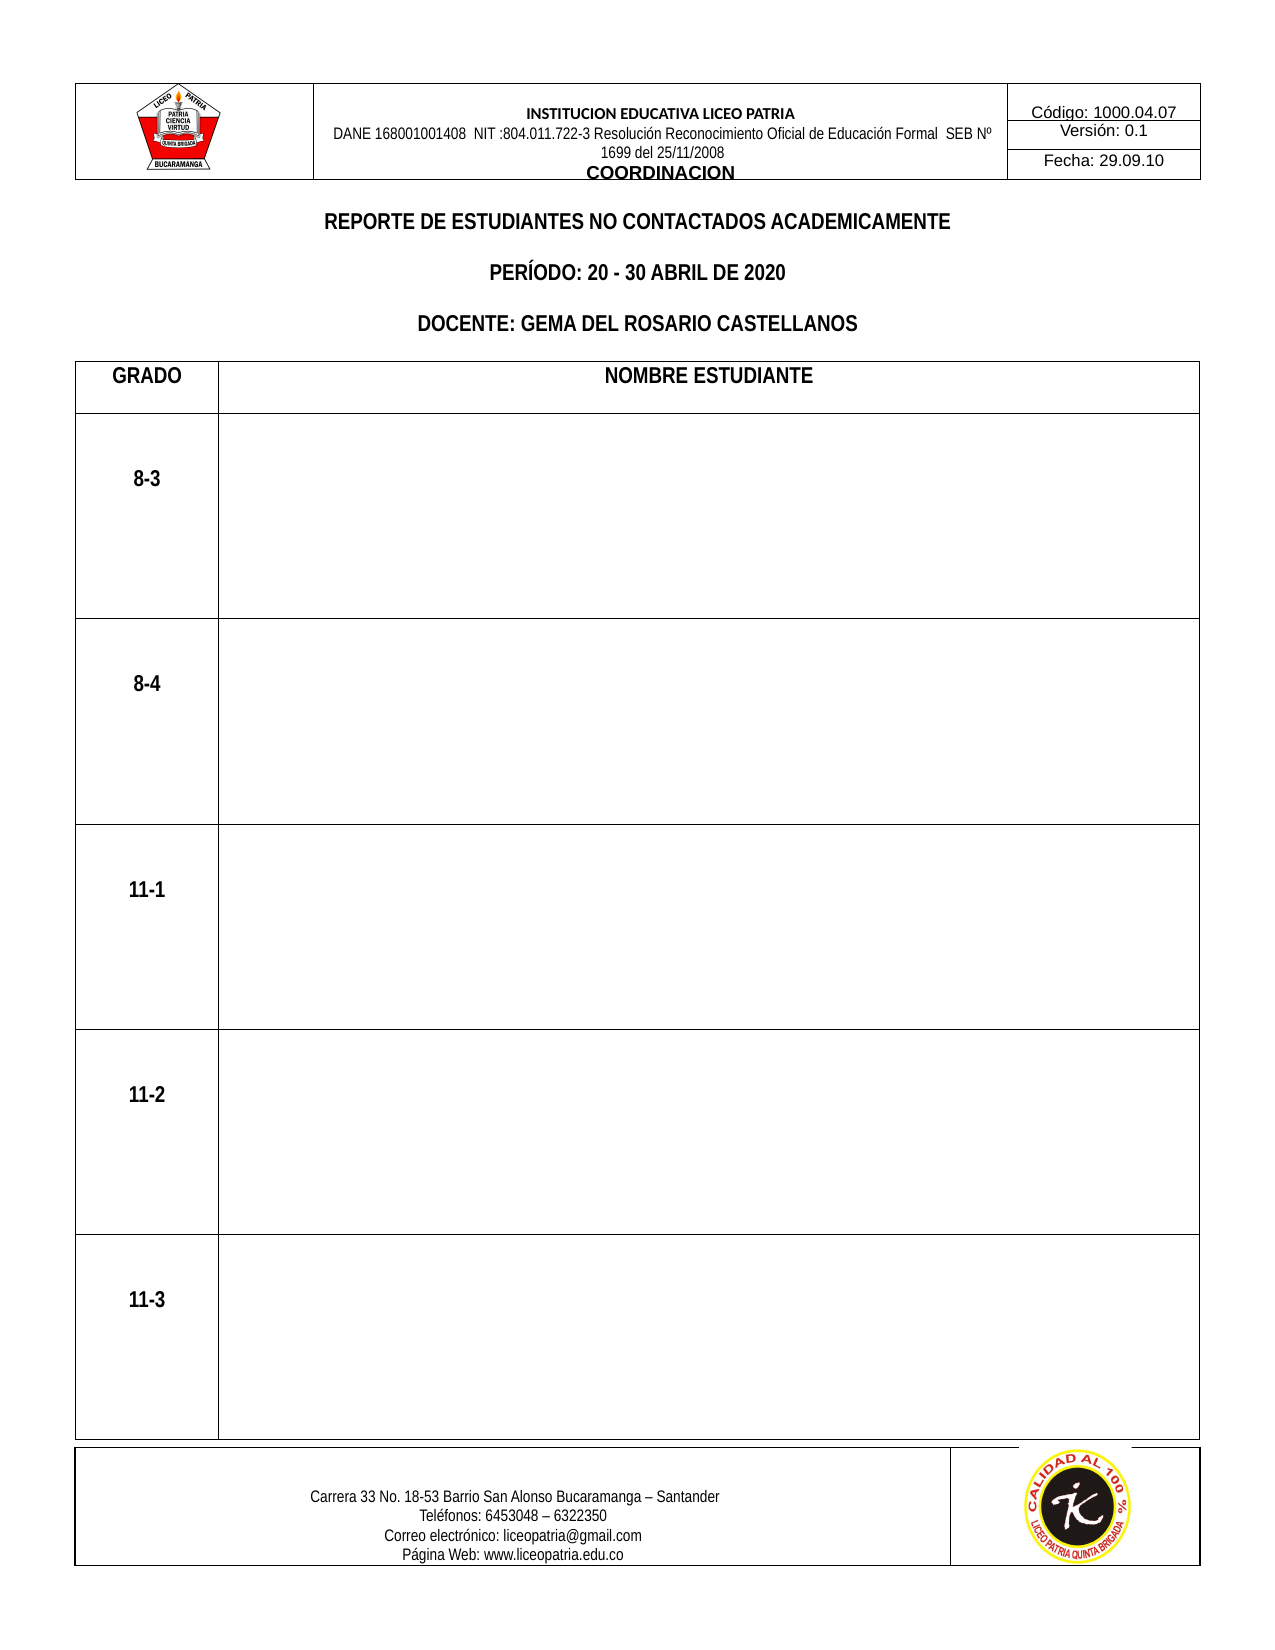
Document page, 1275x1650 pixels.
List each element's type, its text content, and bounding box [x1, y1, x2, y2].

picture [1019, 1447, 1132, 1565]
table_cell 11-3 [76, 1235, 218, 1439]
table_cell [219, 619, 1199, 823]
table_header GRADO [76, 362, 218, 413]
table_cell [219, 414, 1199, 618]
text REPORTE DE ESTUDIANTES NO CONTACTADOS ACADEMICAMENTE [75, 208, 1200, 234]
table_cell 8-3 [76, 414, 218, 618]
table_cell [219, 1030, 1199, 1234]
table_cell 11-2 [76, 1030, 218, 1234]
text DOCENTE: GEMA DEL ROSARIO CASTELLANOS [75, 310, 1200, 336]
picture [136, 84, 221, 170]
table_cell [219, 1235, 1199, 1439]
table_cell [219, 825, 1199, 1029]
table_header NOMBRE ESTUDIANTE [219, 362, 1199, 413]
table_cell 11-1 [76, 825, 218, 1029]
text PERÍODO: 20 - 30 ABRIL DE 2020 [75, 259, 1200, 285]
table_cell 8-4 [76, 619, 218, 823]
